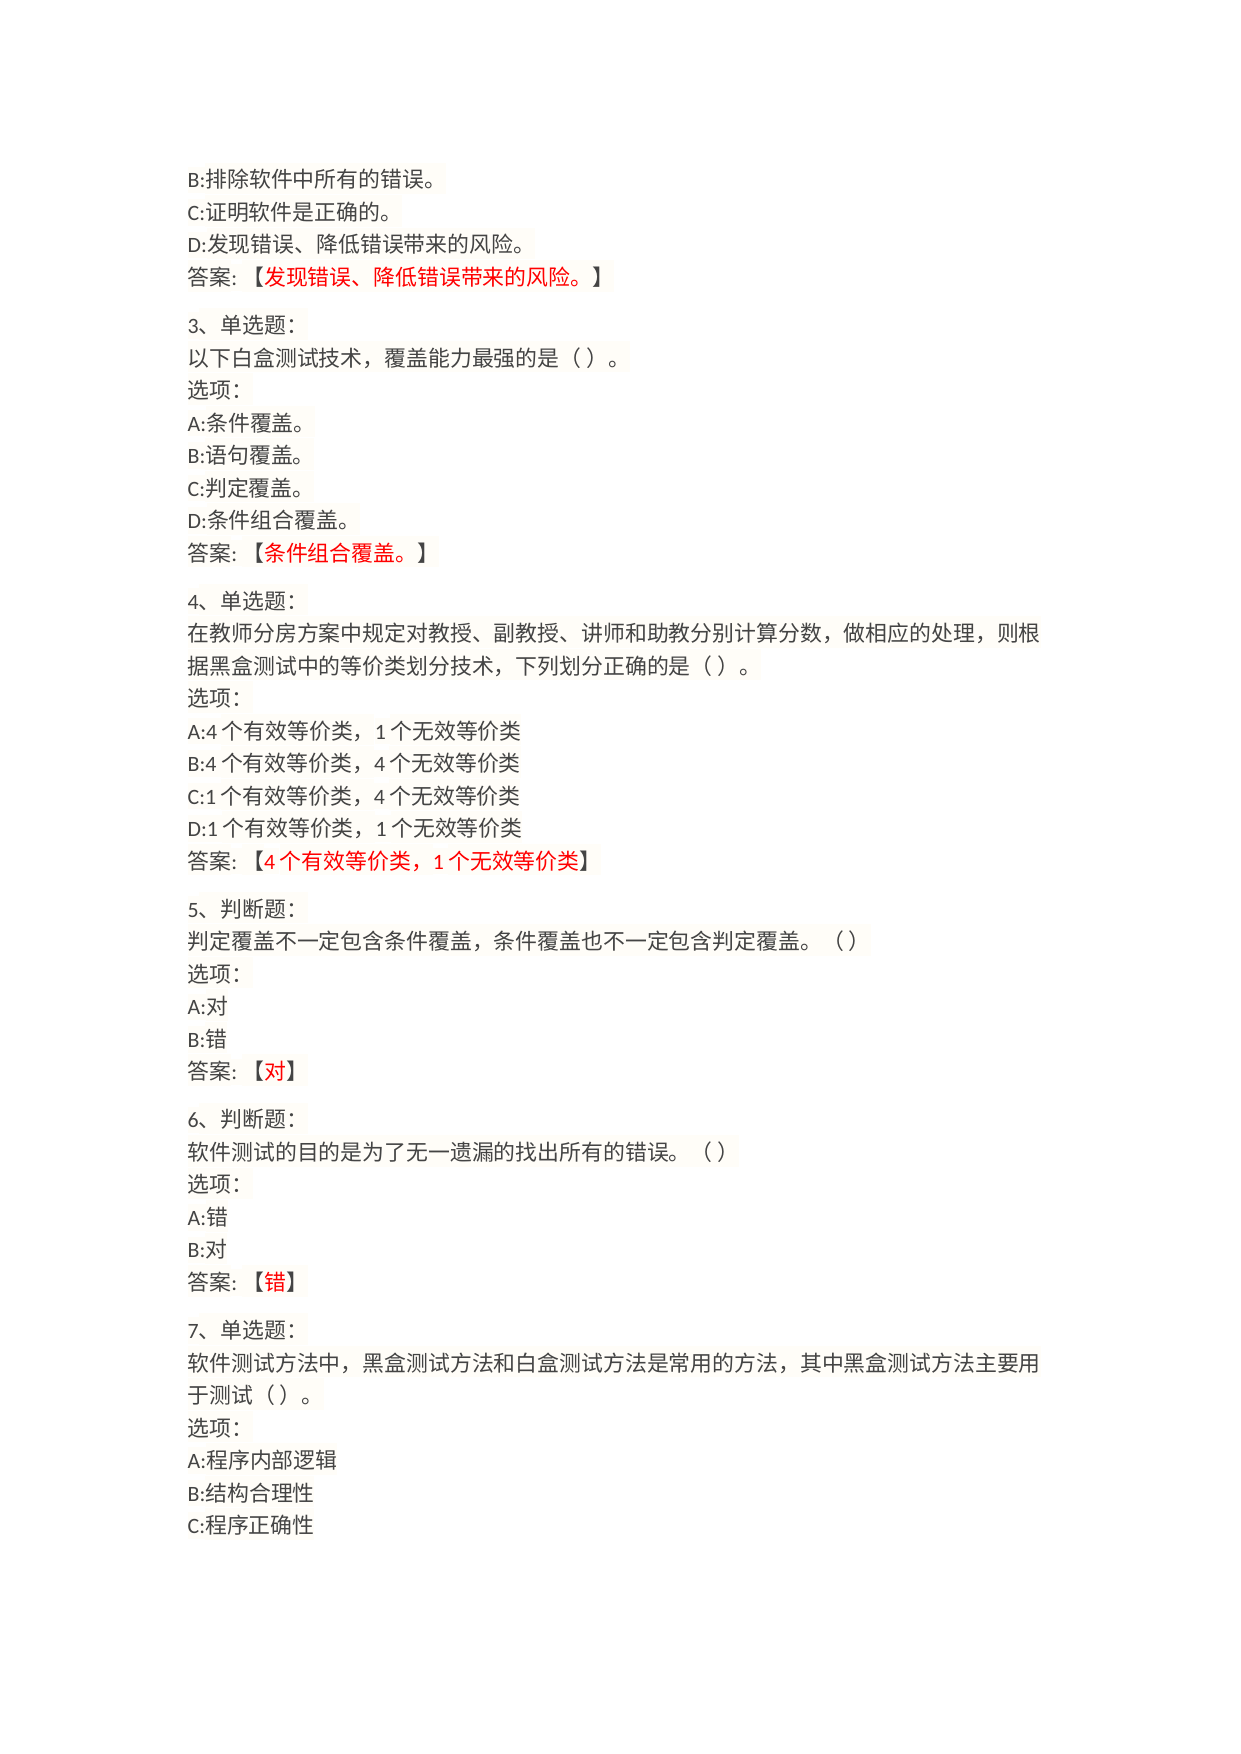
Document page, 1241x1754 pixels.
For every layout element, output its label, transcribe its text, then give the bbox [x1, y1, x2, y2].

text 6、判断题： 软件测试的目的是为了无一遗漏的找出所有的错误。（ ） 选项： A:错 B:对 答案: 【错】 [187, 1102, 1053, 1297]
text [187, 162, 1053, 292]
text 4、单选题： 在教师分房方案中规定对教授、副教授、讲师和助教分别计算分数，做相应的处理，则根据黑盒测试中的等价类划分技术，下列划分正确的是（ ）。 选项： A:4个有效等价类，1个无效等价类 B:4个有效等价类，4个无效等价类 C:1个有效等价类，4个无效等价类 D:1个有效等价类，1个无效等价类 答案: 【4个有效等价类，1个无效等价类】 [187, 583, 1053, 876]
text 3、单选题： 以下白盒测试技术，覆盖能力最强的是（ ）。 选项： A:条件覆盖。 B:语句覆盖。 C:判定覆盖。 D:条件组合覆盖。 答案: 【条件组合覆盖。】 [187, 308, 1053, 568]
text 5、判断题： 判定覆盖不一定包含条件覆盖，条件覆盖也不一定包含判定覆盖。（ ） 选项： A:对 B:错 答案: 【对】 [187, 891, 1053, 1086]
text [187, 1313, 1053, 1540]
